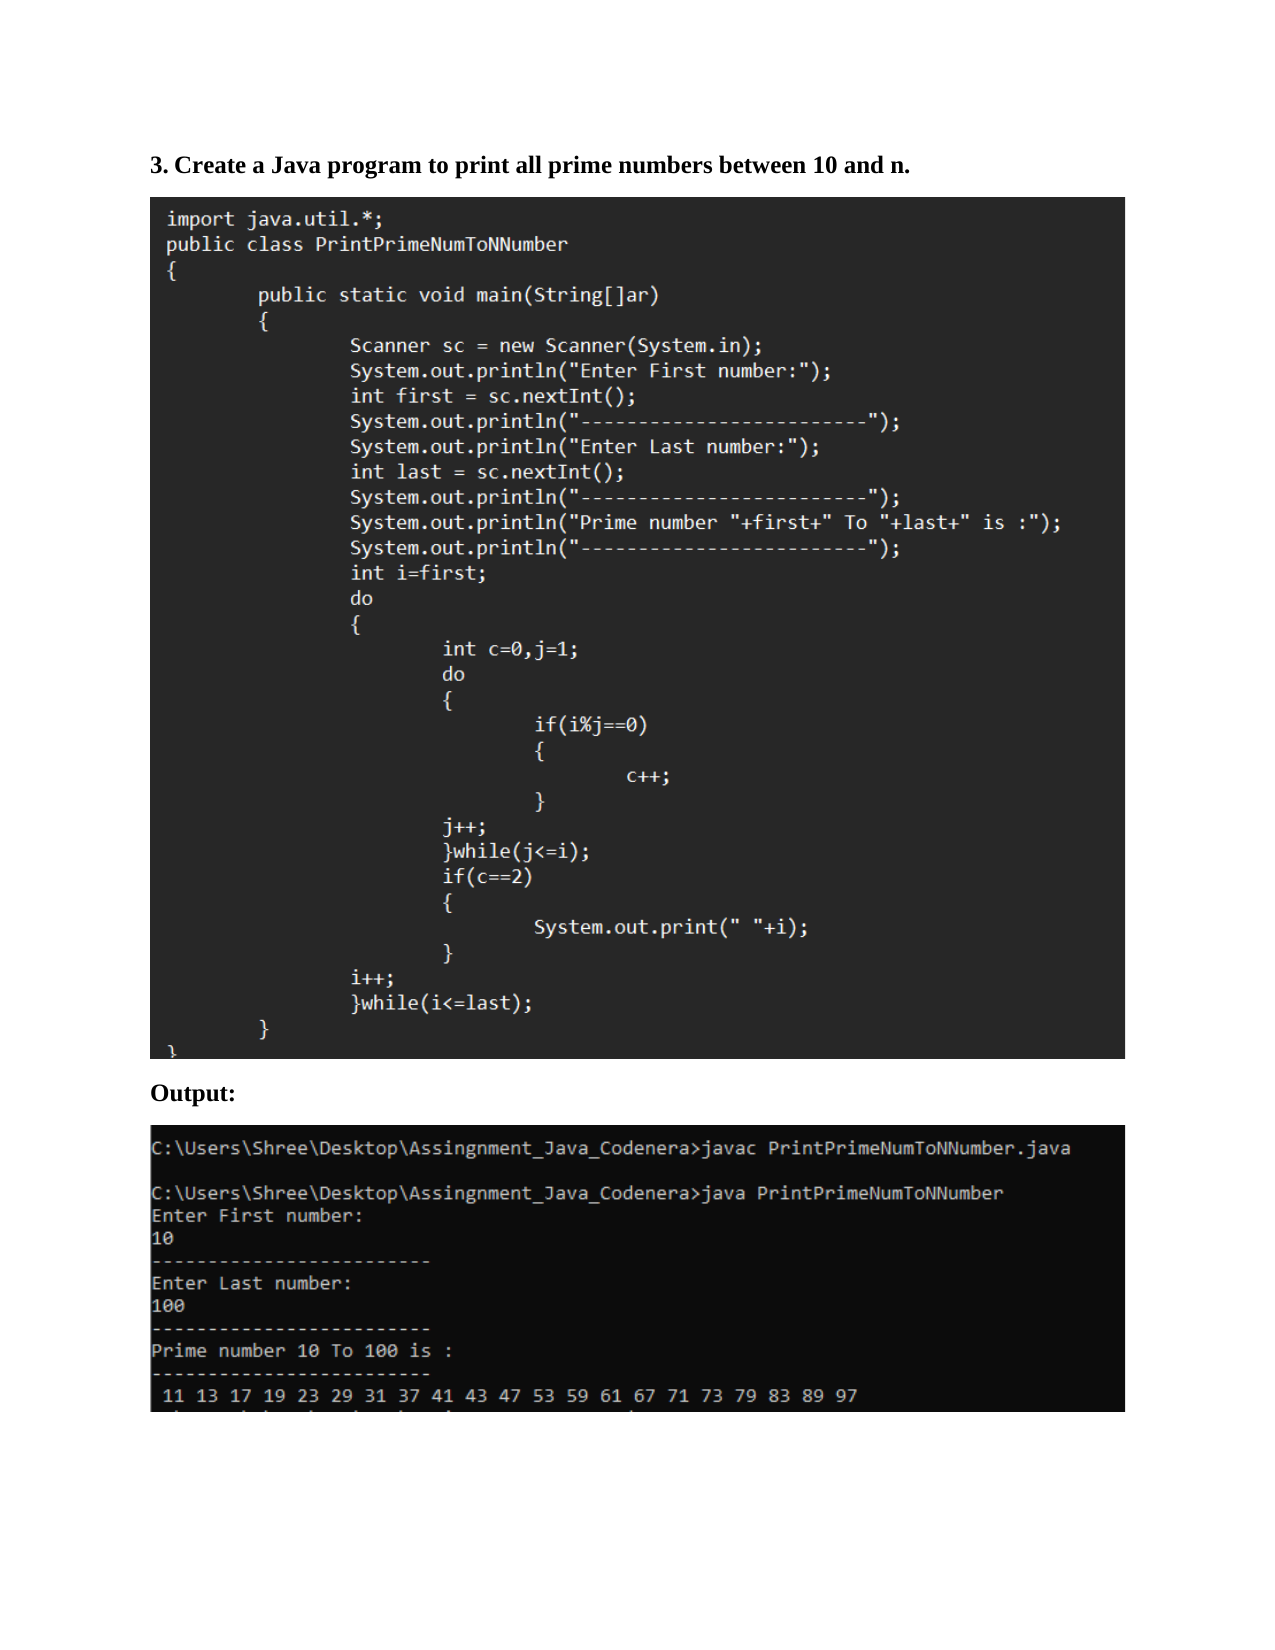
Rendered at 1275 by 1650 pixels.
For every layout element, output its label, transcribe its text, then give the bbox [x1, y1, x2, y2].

picture [150, 1125, 1125, 1412]
picture [150, 197, 1125, 1059]
text 3. Create a Java program to print all prime numbers between 10 and n. [150, 150, 1125, 179]
text Output: [150, 1078, 1125, 1107]
